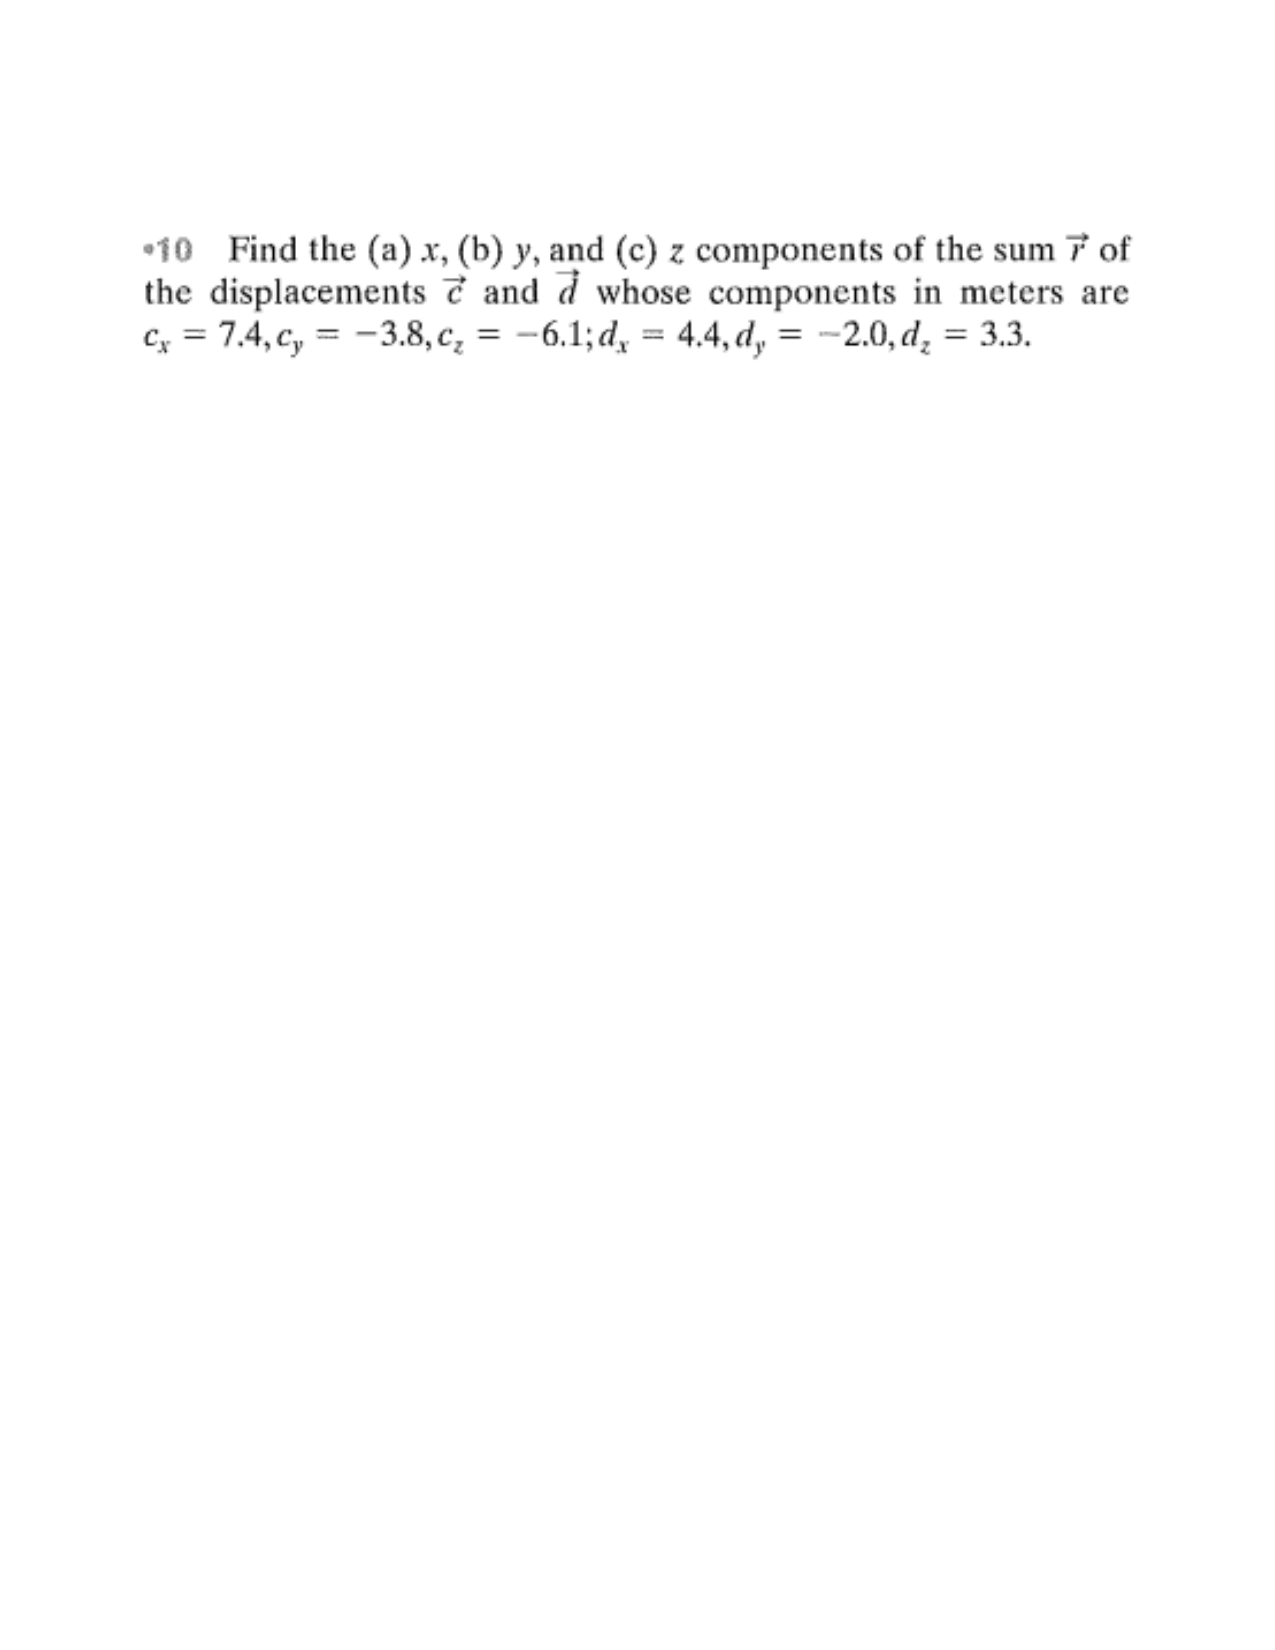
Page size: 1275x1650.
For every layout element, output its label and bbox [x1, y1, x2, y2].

picture [135, 210, 1147, 367]
